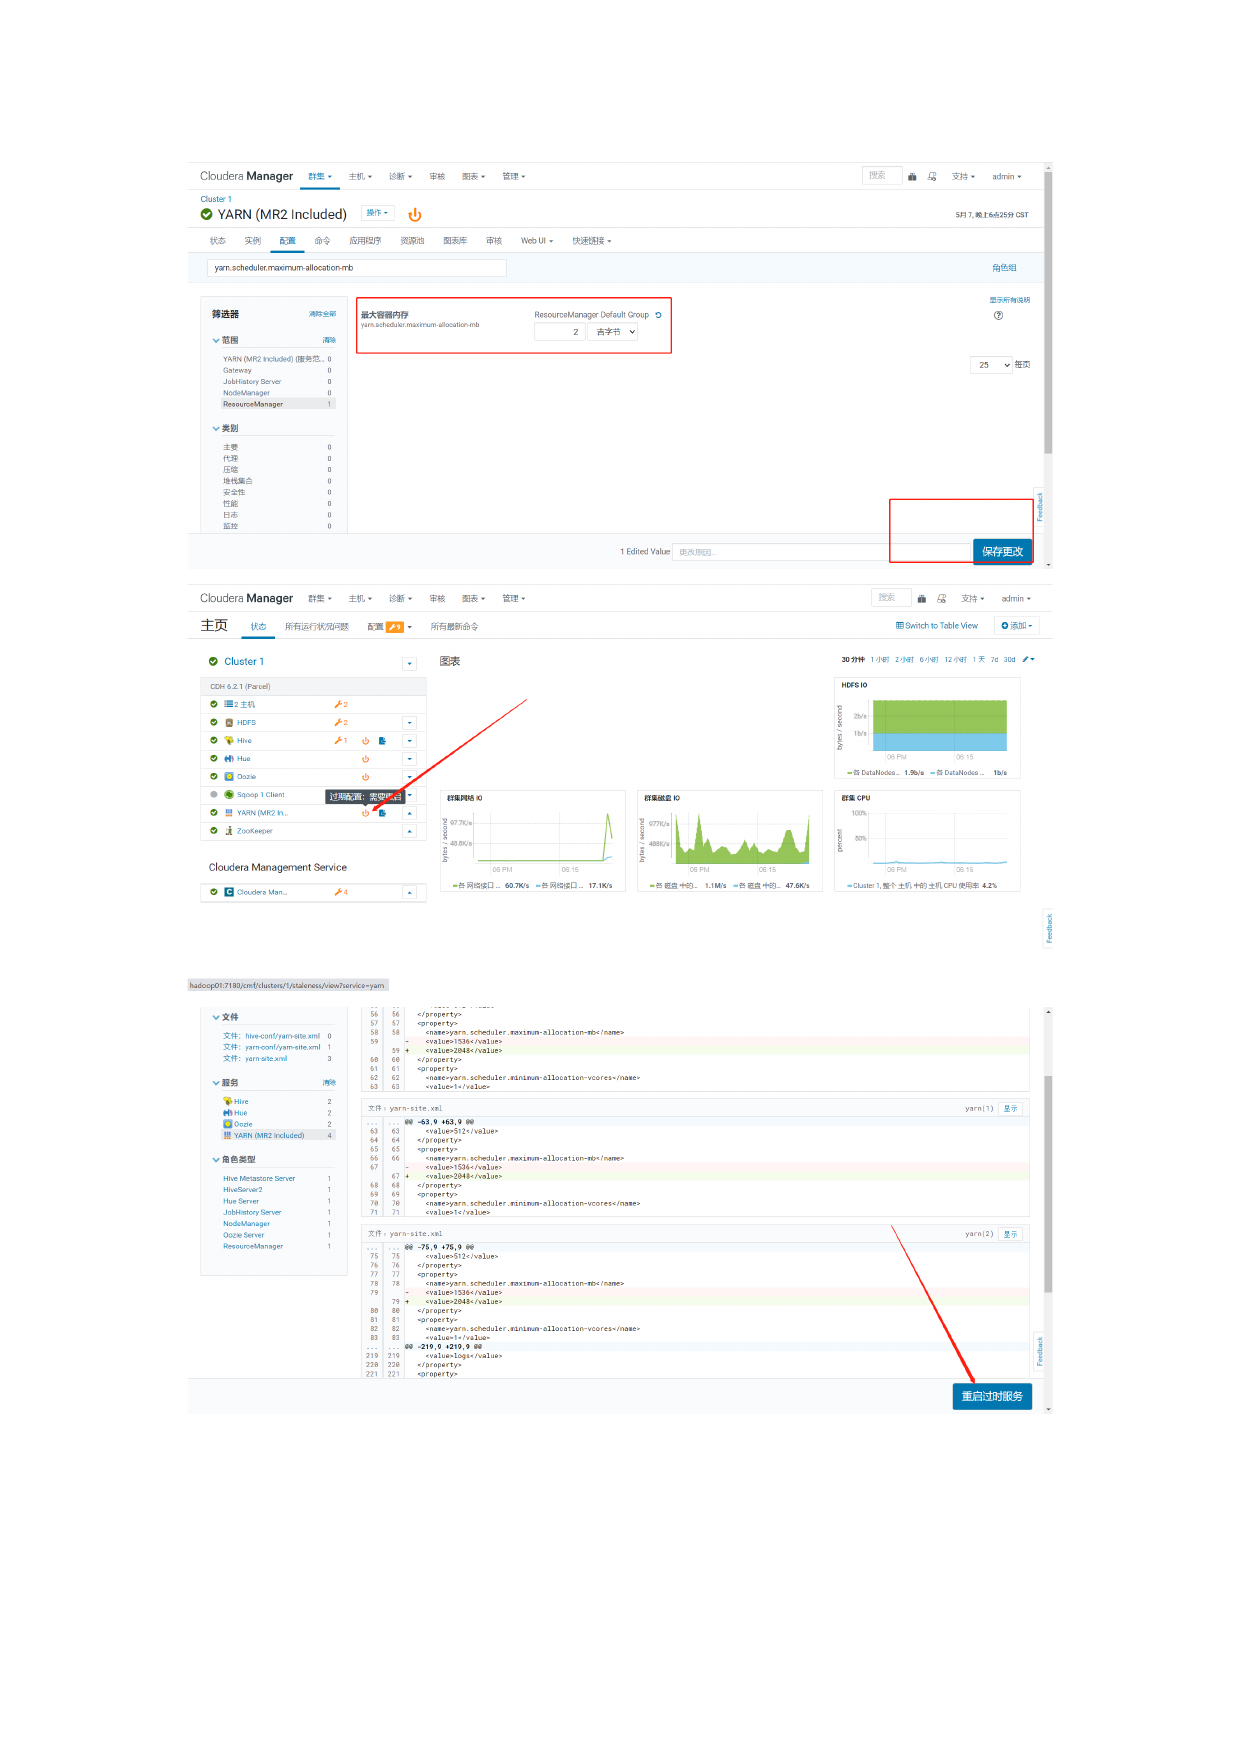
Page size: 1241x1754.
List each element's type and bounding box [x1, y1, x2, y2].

picture [187, 1007, 1053, 1414]
picture [187, 162, 1053, 569]
picture [187, 584, 1053, 991]
